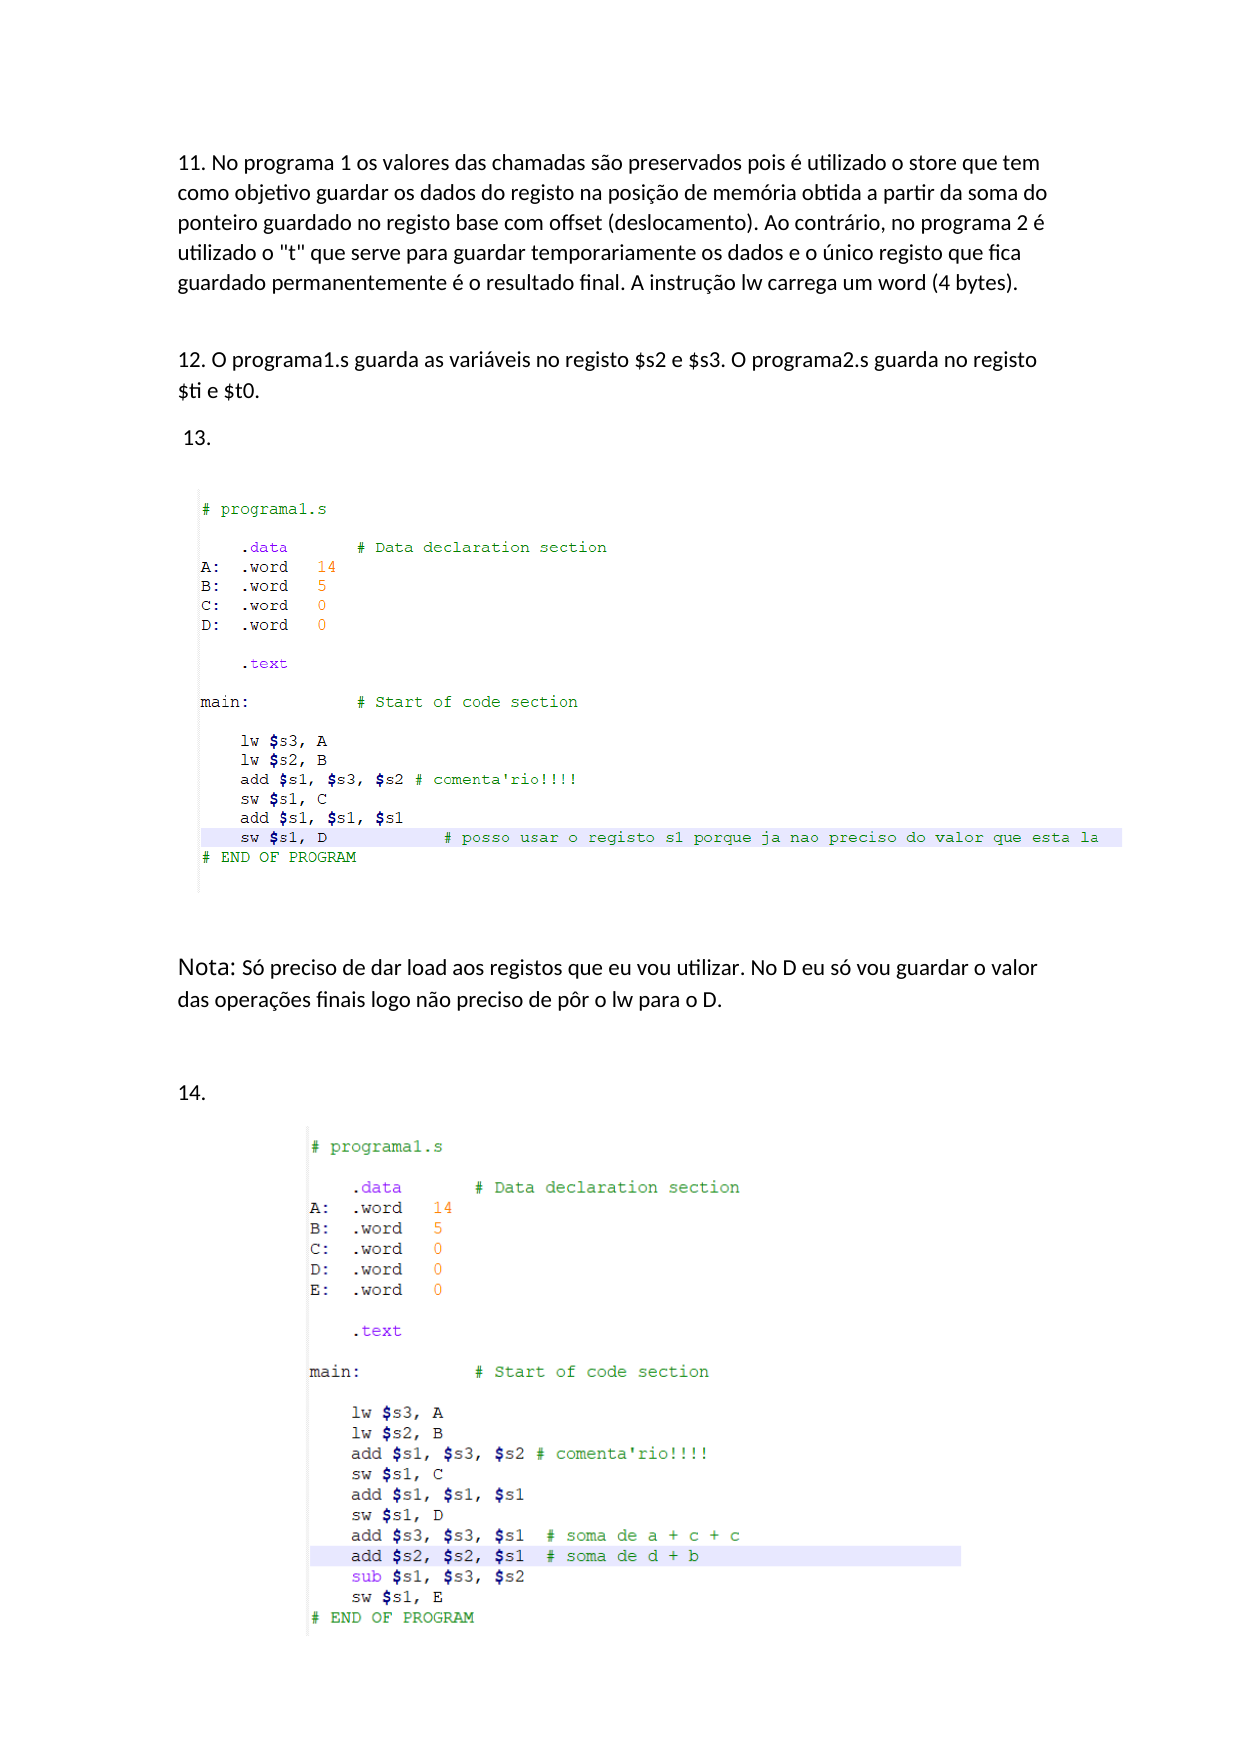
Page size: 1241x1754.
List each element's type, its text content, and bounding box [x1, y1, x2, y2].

picture [305, 1126, 962, 1636]
text 14. [177, 1078, 1063, 1107]
text 12. O programa1.s guarda as variáveis no registo $s2 e $s3. O programa2.s guarda no registo $ti e $t0. [177, 346, 1063, 404]
text 11. No programa 1 os valores das chamadas são preservados pois é utilizado o store que tem como objetivo guardar os dados do registo na posição de memória obtida a partir da soma do ponteiro guardado no registo base com offset (deslocamento). Ao contrário, no programa 2 é utilizado o "t" que serve para guardar temporariamente os dados e o único registo que fica guardado permanentemente é o resultado final. A instrução lw carrega um word (4 bytes). [177, 148, 1063, 296]
picture [197, 489, 1123, 893]
text 13. [177, 423, 1063, 451]
